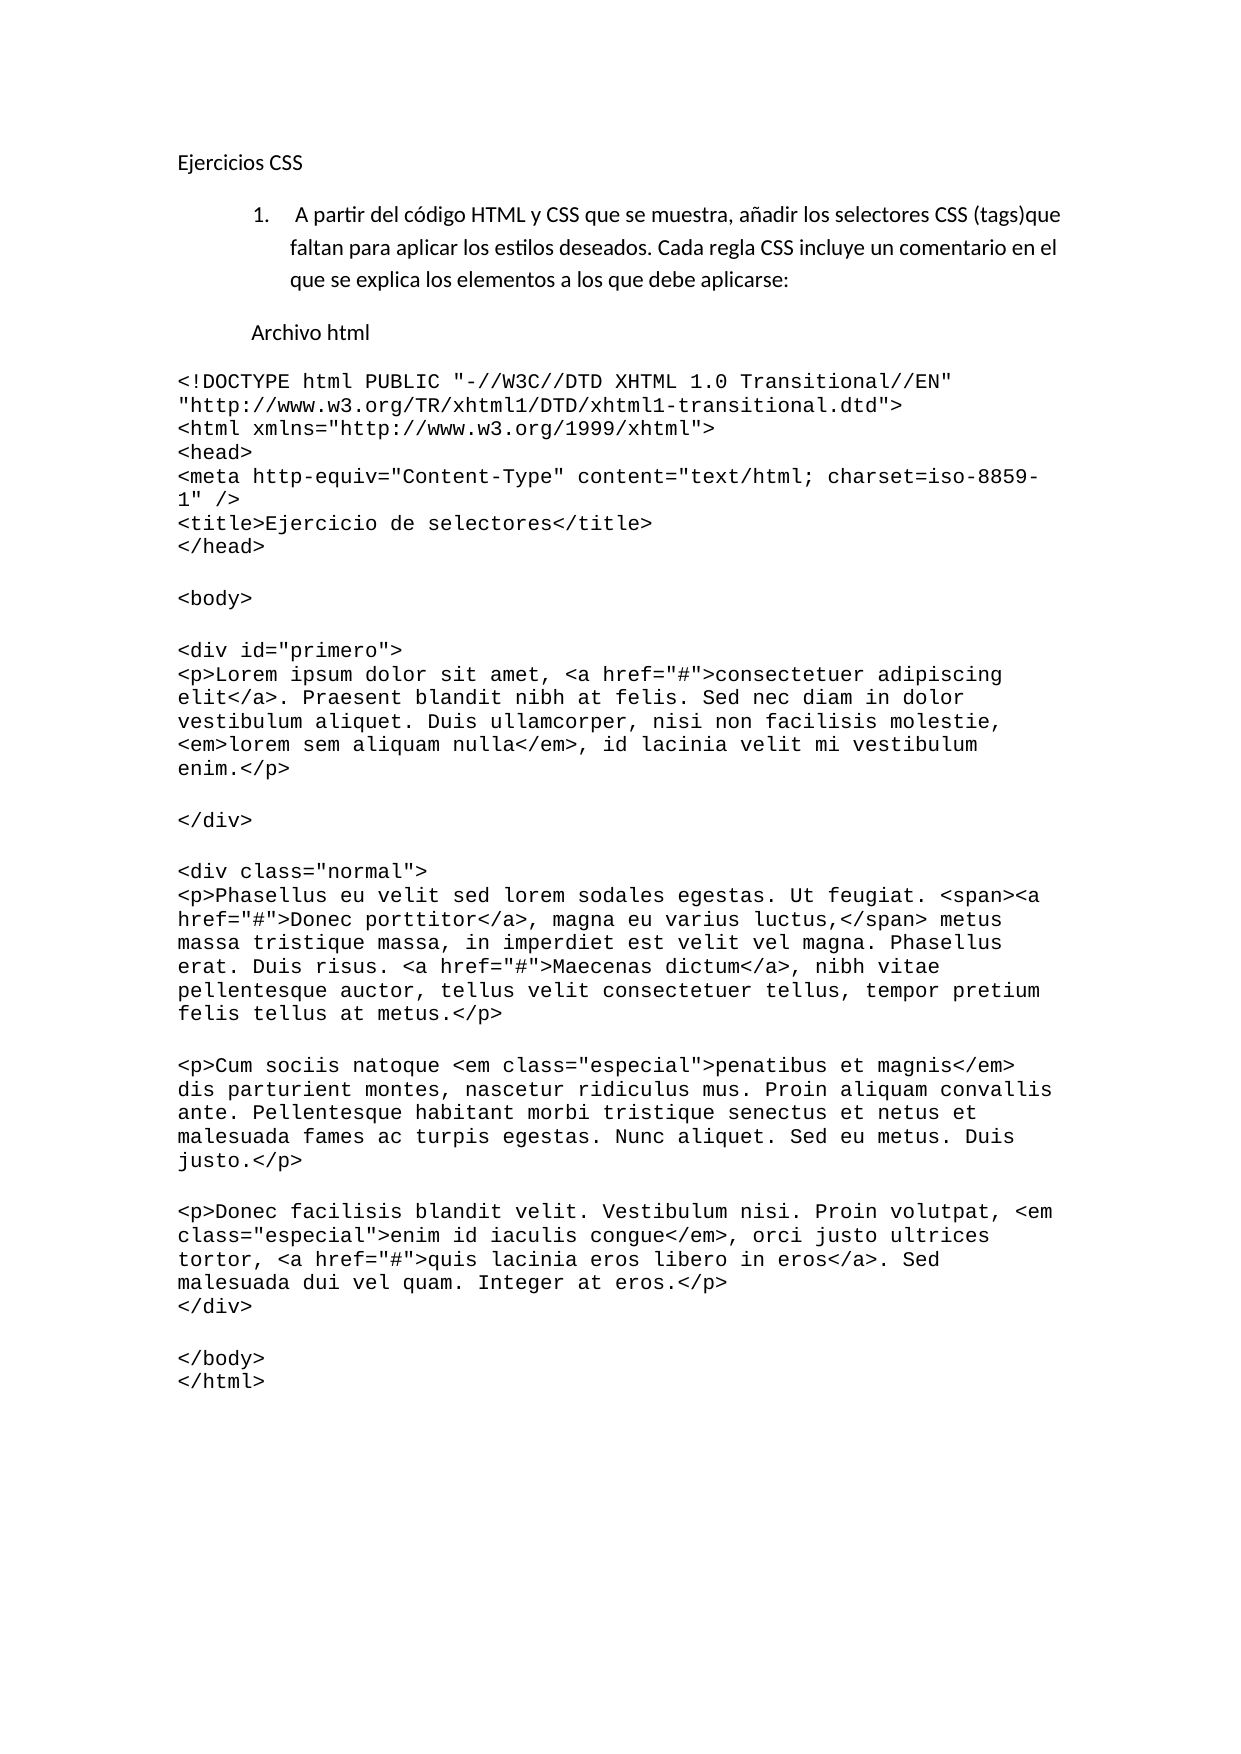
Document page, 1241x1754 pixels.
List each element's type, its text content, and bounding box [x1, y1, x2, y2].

text <title>Ejercicio de selectores</title> [177, 513, 1063, 537]
text <div id="primero"> [177, 640, 1063, 663]
text Archivo html [251, 318, 1063, 346]
text <head> [177, 442, 1063, 466]
text <meta http-equiv="Content-Type" content="text/html; charset=iso-8859-1" /> [177, 466, 1063, 513]
text Ejercicios CSS [177, 148, 1063, 176]
text <!DOCTYPE html PUBLIC "-//W3C//DTD XHTML 1.0 Transitional//EN" "http://www.w3.org/TR/xhtml1/DTD/xhtml1-transitional.dtd"> [177, 371, 1063, 418]
text </div> [177, 810, 1063, 833]
text <p>Lorem ipsum dolor sit amet, <a href="#">consectetuer adipiscing elit</a>. Praesent blandit nibh at felis. Sed nec diam in dolor vestibulum aliquet. Duis ullamcorper, nisi non facilisis molestie, <em>lorem sem aliquam nulla</em>, id lacinia velit mi vestibulum enim.</p> [177, 663, 1063, 782]
text </html> [177, 1371, 1063, 1395]
text <p>Cum sociis natoque <em class="especial">penatibus et magnis</em> dis parturient montes, nascetur ridiculus mus. Proin aliquam convallis ante. Pellentesque habitant morbi tristique senectus et netus et malesuada fames ac turpis egestas. Nunc aliquet. Sed eu metus. Duis justo.</p> [177, 1055, 1063, 1173]
text </head> [177, 537, 1063, 560]
list A partir del código HTML y CSS que se muestra, añadir los selectores CSS (tags)que faltan para aplicar los estilos deseados. Cada regla CSS incluye un comentario en el que se explica los elementos a los que debe aplicarse: [252, 201, 1063, 293]
text <div class="normal"> [177, 861, 1063, 885]
text </body> [177, 1347, 1063, 1371]
text <html xmlns="http://www.w3.org/1999/xhtml"> [177, 418, 1063, 442]
text <p>Phasellus eu velit sed lorem sodales egestas. Ut feugiat. <span><a href="#">Donec porttitor</a>, magna eu varius luctus,</span> metus massa tristique massa, in imperdiet est velit vel magna. Phasellus erat. Duis risus. <a href="#">Maecenas dictum</a>, nibh vitae pellentesque auctor, tellus velit consectetuer tellus, tempor pretium felis tellus at metus.</p> [177, 885, 1063, 1027]
text </div> [177, 1296, 1063, 1319]
text <body> [177, 588, 1063, 612]
text <p>Donec facilisis blandit velit. Vestibulum nisi. Proin volutpat, <em class="especial">enim id iaculis congue</em>, orci justo ultrices tortor, <a href="#">quis lacinia eros libero in eros</a>. Sed malesuada dui vel quam. Integer at eros.</p> [177, 1201, 1063, 1296]
